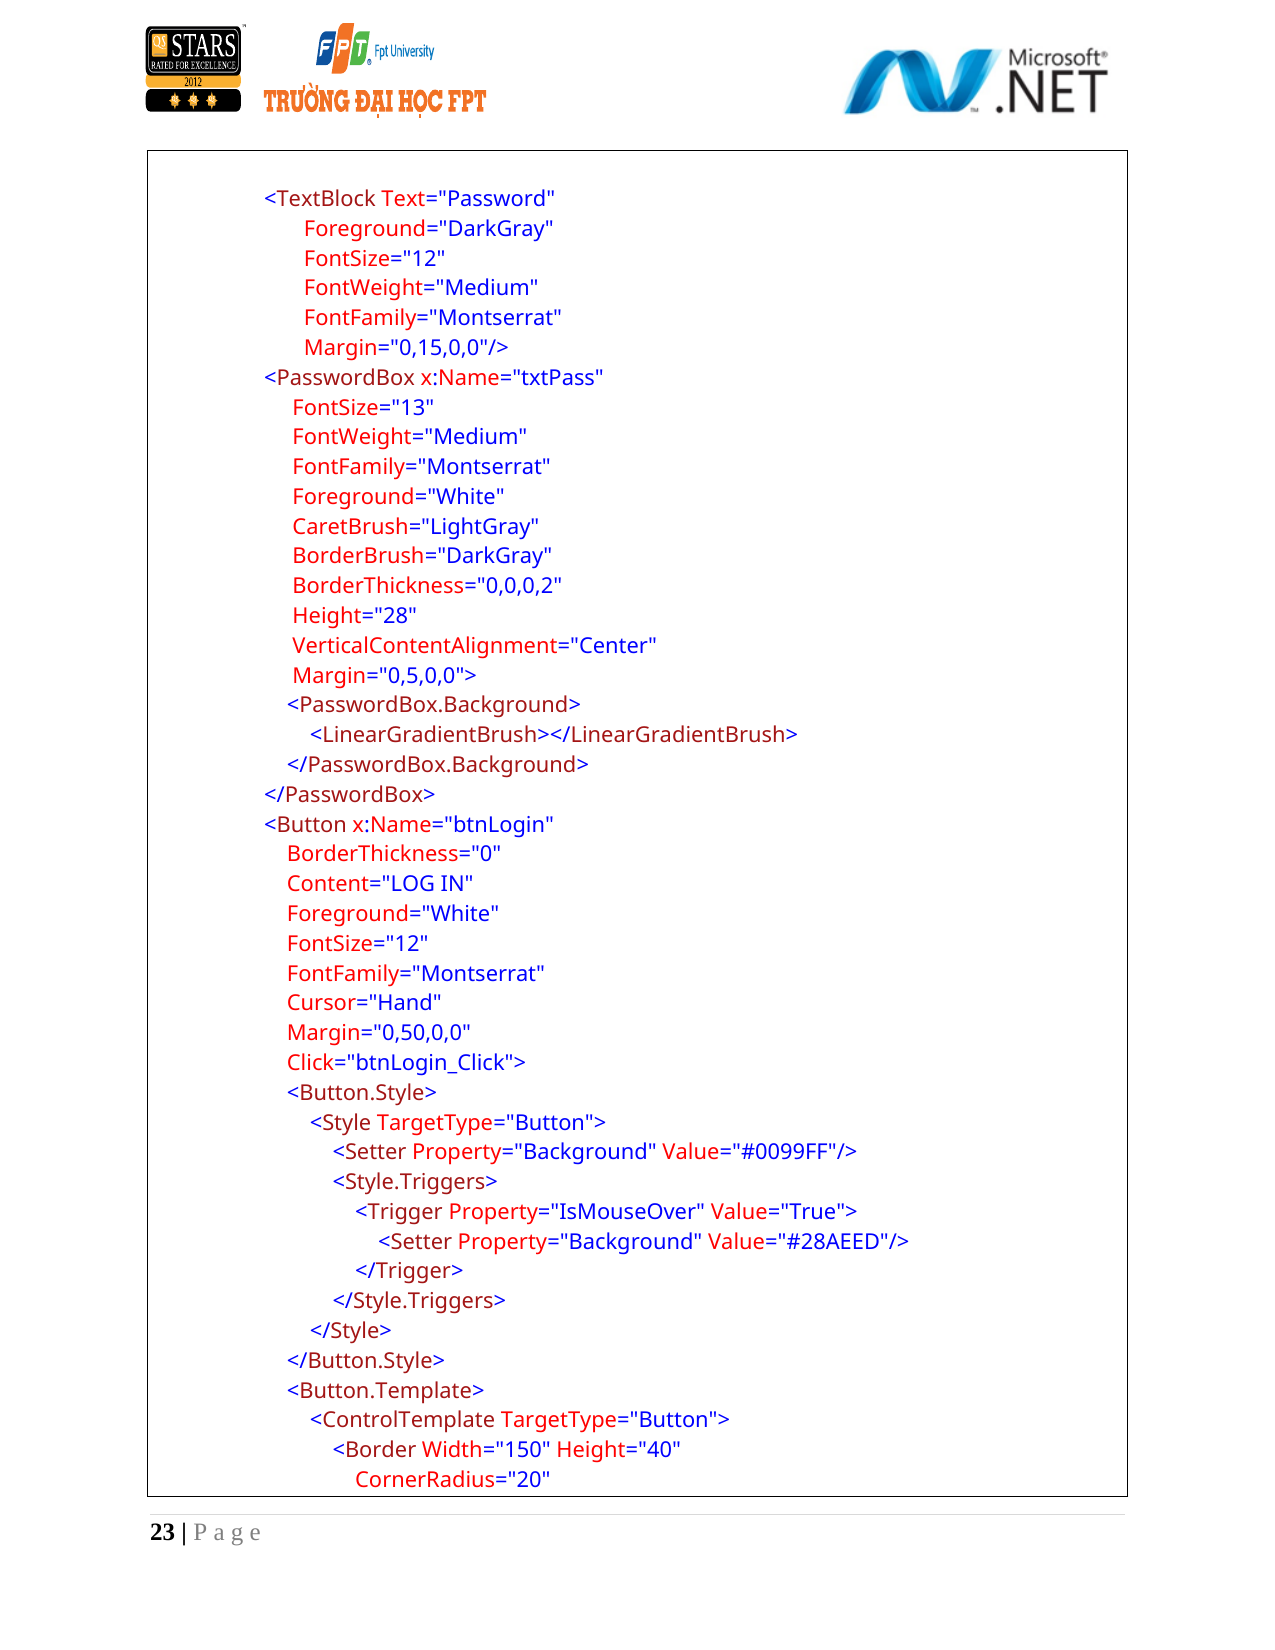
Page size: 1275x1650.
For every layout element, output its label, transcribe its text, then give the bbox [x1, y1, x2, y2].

text Click="btnLogin_Click"> [150, 1047, 1125, 1077]
text </PasswordBox.Background> [150, 749, 1125, 779]
text FontSize="12" [150, 242, 1125, 272]
text CaretBrush="LightGray" [150, 511, 1125, 540]
text <PasswordBox x:Name="txtPass" [150, 362, 1125, 391]
text Cursor="Hand" [150, 987, 1125, 1017]
text <Button.Style> [150, 1077, 1125, 1106]
text <Setter Property="Background" Value="#28AEED"/> [150, 1226, 1125, 1255]
text Foreground="White" [150, 898, 1125, 928]
text Margin="0,5,0,0"> [150, 659, 1125, 689]
text </PasswordBox> [150, 779, 1125, 808]
text FontSize="12" [150, 928, 1125, 957]
text BorderThickness="0,0,0,2" [150, 570, 1125, 600]
text <PasswordBox.Background> [150, 689, 1125, 719]
picture [840, 23, 1119, 126]
text FontFamily="Montserrat" [150, 302, 1125, 332]
text CornerRadius="20" [148, 1461, 1127, 1496]
text <Button.Template> [150, 1374, 1125, 1404]
text <Border Width="150" Height="40" [150, 1434, 1125, 1461]
text FontFamily="Montserrat" [150, 451, 1125, 481]
text Height="28" [150, 600, 1125, 630]
text FontFamily="Montserrat" [150, 957, 1125, 987]
text <Style.Triggers> [150, 1166, 1125, 1196]
text Margin="0,15,0,0"/> [150, 332, 1125, 362]
text <Style TargetType="Button"> [150, 1106, 1125, 1136]
text <Setter Property="Background" Value="#0099FF"/> [150, 1136, 1125, 1166]
text Margin="0,50,0,0" [150, 1017, 1125, 1047]
text </Style> [150, 1315, 1125, 1345]
text Foreground="White" [150, 481, 1125, 511]
text <LinearGradientBrush></LinearGradientBrush> [150, 719, 1125, 749]
text <Trigger Property="IsMouseOver" Value="True"> [150, 1196, 1125, 1226]
text <Button x:Name="btnLogin" [150, 808, 1125, 838]
text BorderThickness="0" [150, 838, 1125, 868]
text FontWeight="Medium" [150, 421, 1125, 451]
text <TextBlock Text="Password" [150, 183, 1125, 213]
text VerticalContentAlignment="Center" [150, 630, 1125, 659]
text </Button.Style> [150, 1345, 1125, 1374]
text <ControlTemplate TargetType="Button"> [150, 1404, 1125, 1434]
text FontSize="13" [150, 391, 1125, 421]
text Foreground="DarkGray" [150, 213, 1125, 242]
text Content="LOG IN" [150, 868, 1125, 898]
text BorderBrush="DarkGray" [150, 540, 1125, 570]
text </Trigger> [150, 1255, 1125, 1285]
text FontWeight="Medium" [150, 272, 1125, 302]
text </Style.Triggers> [150, 1285, 1125, 1315]
